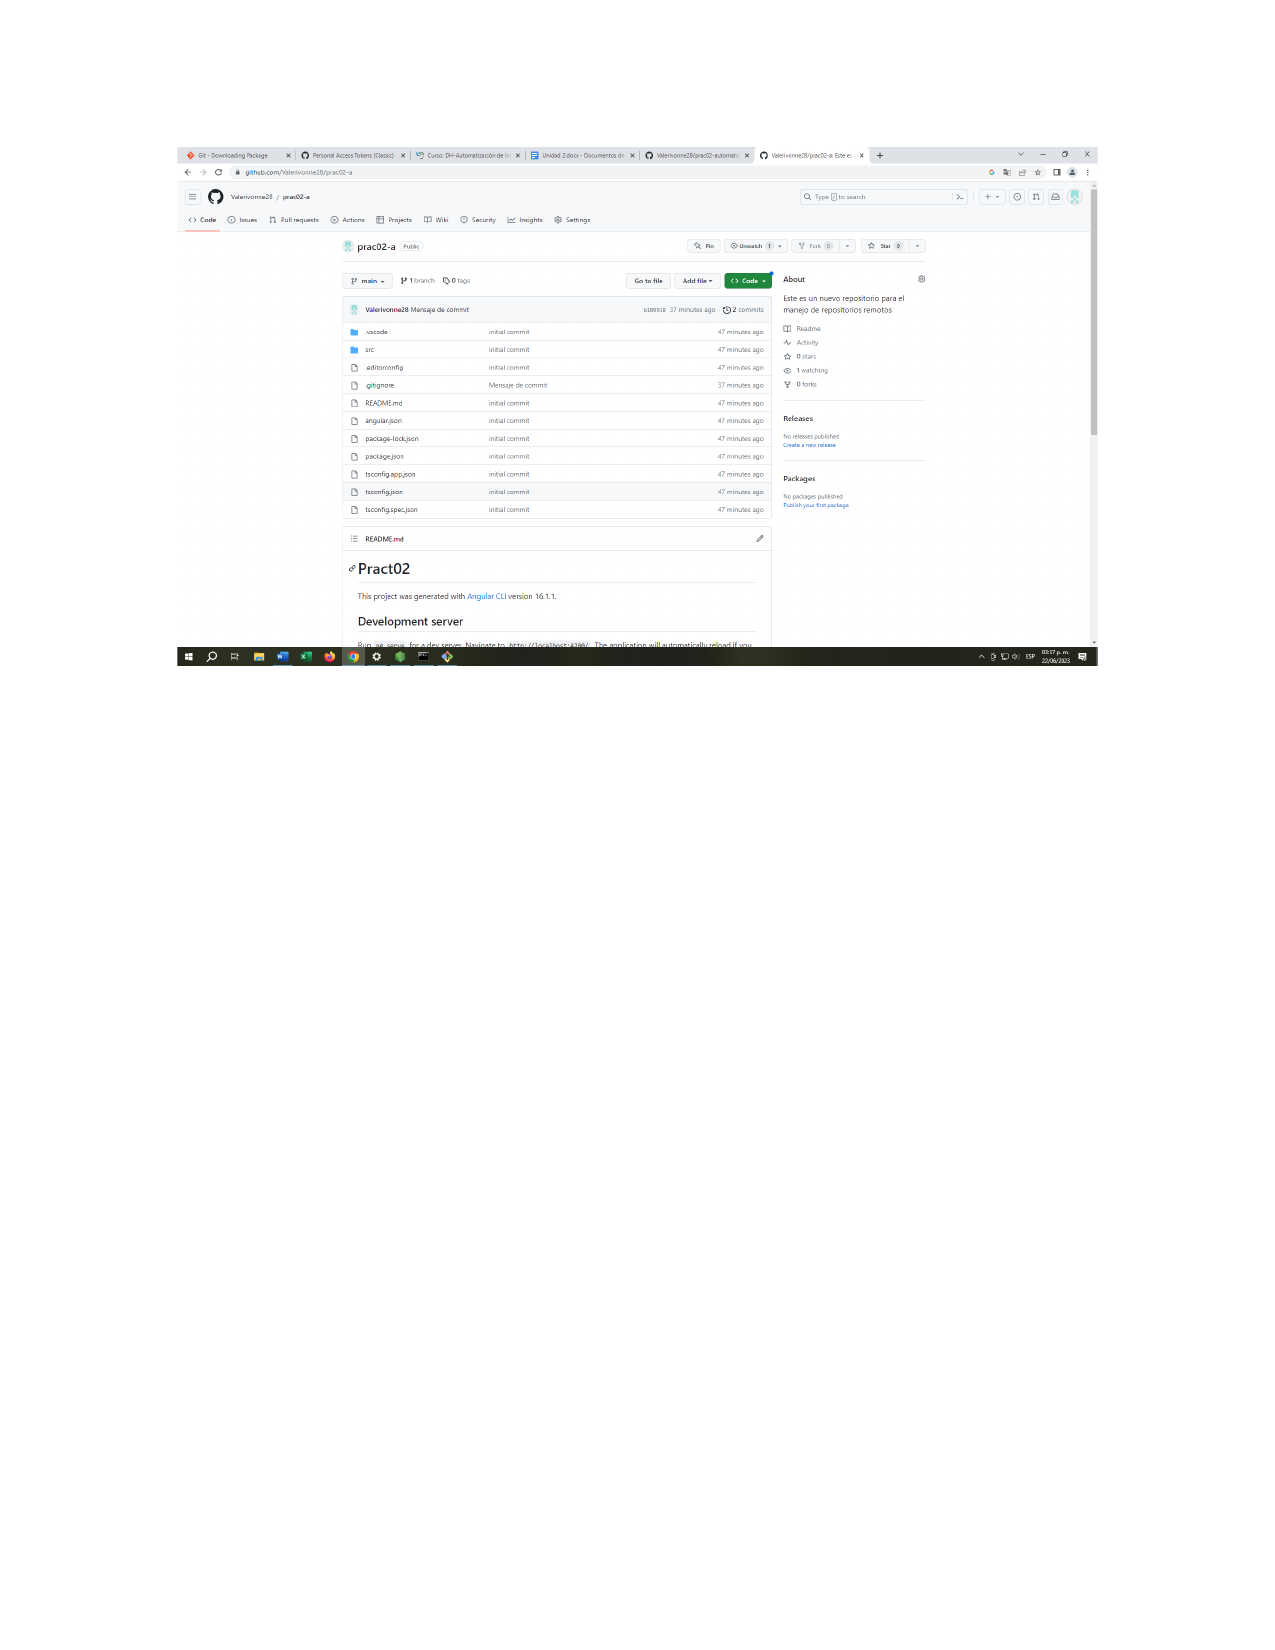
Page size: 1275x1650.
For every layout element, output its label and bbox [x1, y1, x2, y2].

picture [177, 147, 1098, 666]
